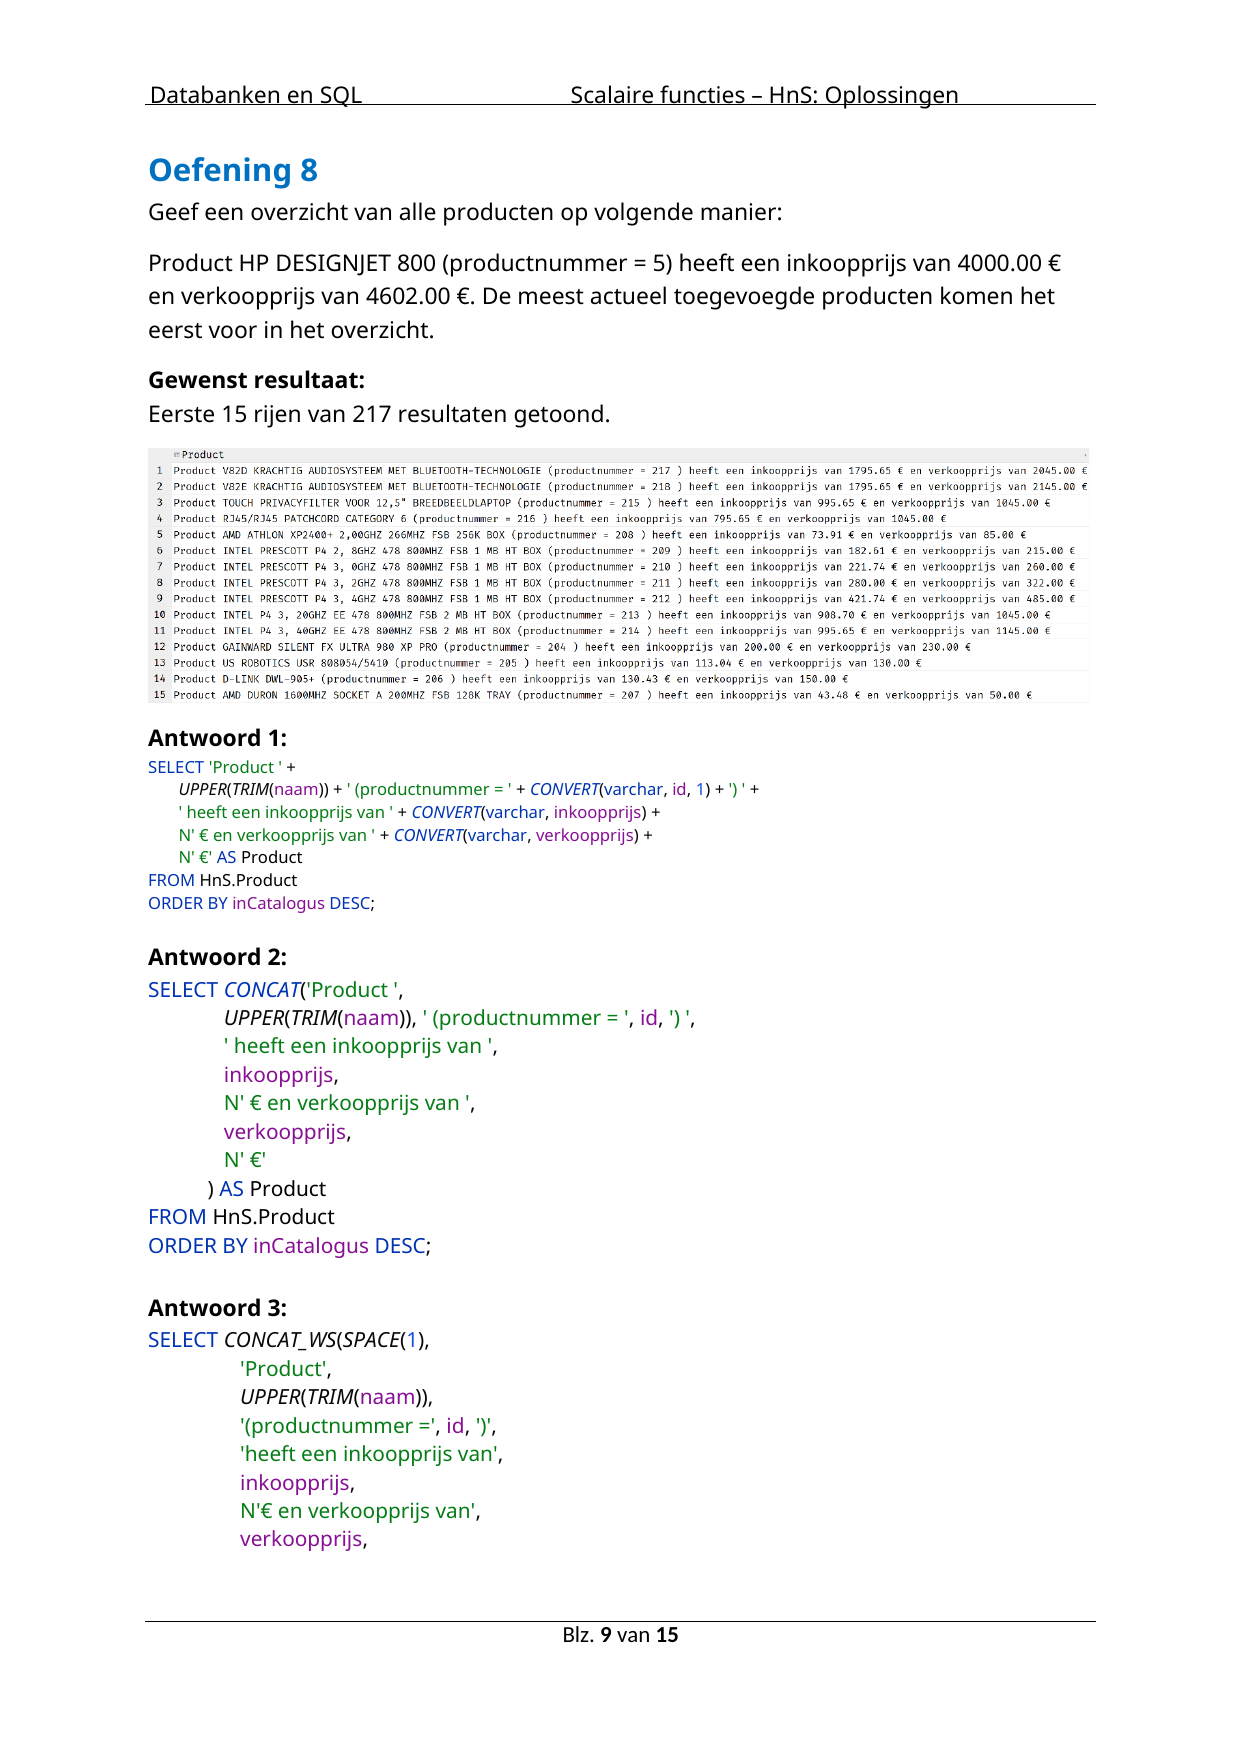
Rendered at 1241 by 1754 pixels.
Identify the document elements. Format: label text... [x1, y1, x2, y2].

subtitle Antwoord 3: [148, 1292, 1089, 1323]
subtitle Antwoord 1: [148, 721, 1089, 753]
subtitle Oefening 8 [148, 148, 1089, 191]
subtitle Gewenst resultaat: [148, 364, 1089, 396]
text Geef een overzicht van alle producten op volgende manier: [148, 196, 1089, 227]
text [148, 1326, 1089, 1553]
subtitle Antwoord 2: [148, 941, 1089, 972]
picture [147, 448, 1090, 703]
text Product HP DESIGNJET 800 (productnummer = 5) heeft een inkoopprijs van 4000.00 € en verkoopprijs van 4602.00 €. De meest actueel toegevoegde producten komen het eerst voor in het overzicht. [148, 246, 1089, 345]
text SELECT 'Product ' + UPPER(TRIM(naam)) + ' (productnummer = ' + CONVERT(varchar, id, 1) + ') ' + ' heeft een inkoopprijs van ' + CONVERT(varchar, inkoopprijs) + N' € en verkoopprijs van ' + CONVERT(varchar, verkoopprijs) + N' €' AS Product FROM HnS.Product ORDER BY inCatalogus DESC; [148, 755, 1089, 914]
text SELECT CONCAT('Product ', UPPER(TRIM(naam)), ' (productnummer = ', id, ') ', ' heeft een inkoopprijs van ', inkoopprijs, N' € en verkoopprijs van ', verkoopprijs, N' €' ) AS Product FROM HnS.Product ORDER BY inCatalogus DESC; [148, 975, 1089, 1259]
text Eerste 15 rijen van 217 resultaten getoond. [148, 398, 1089, 429]
